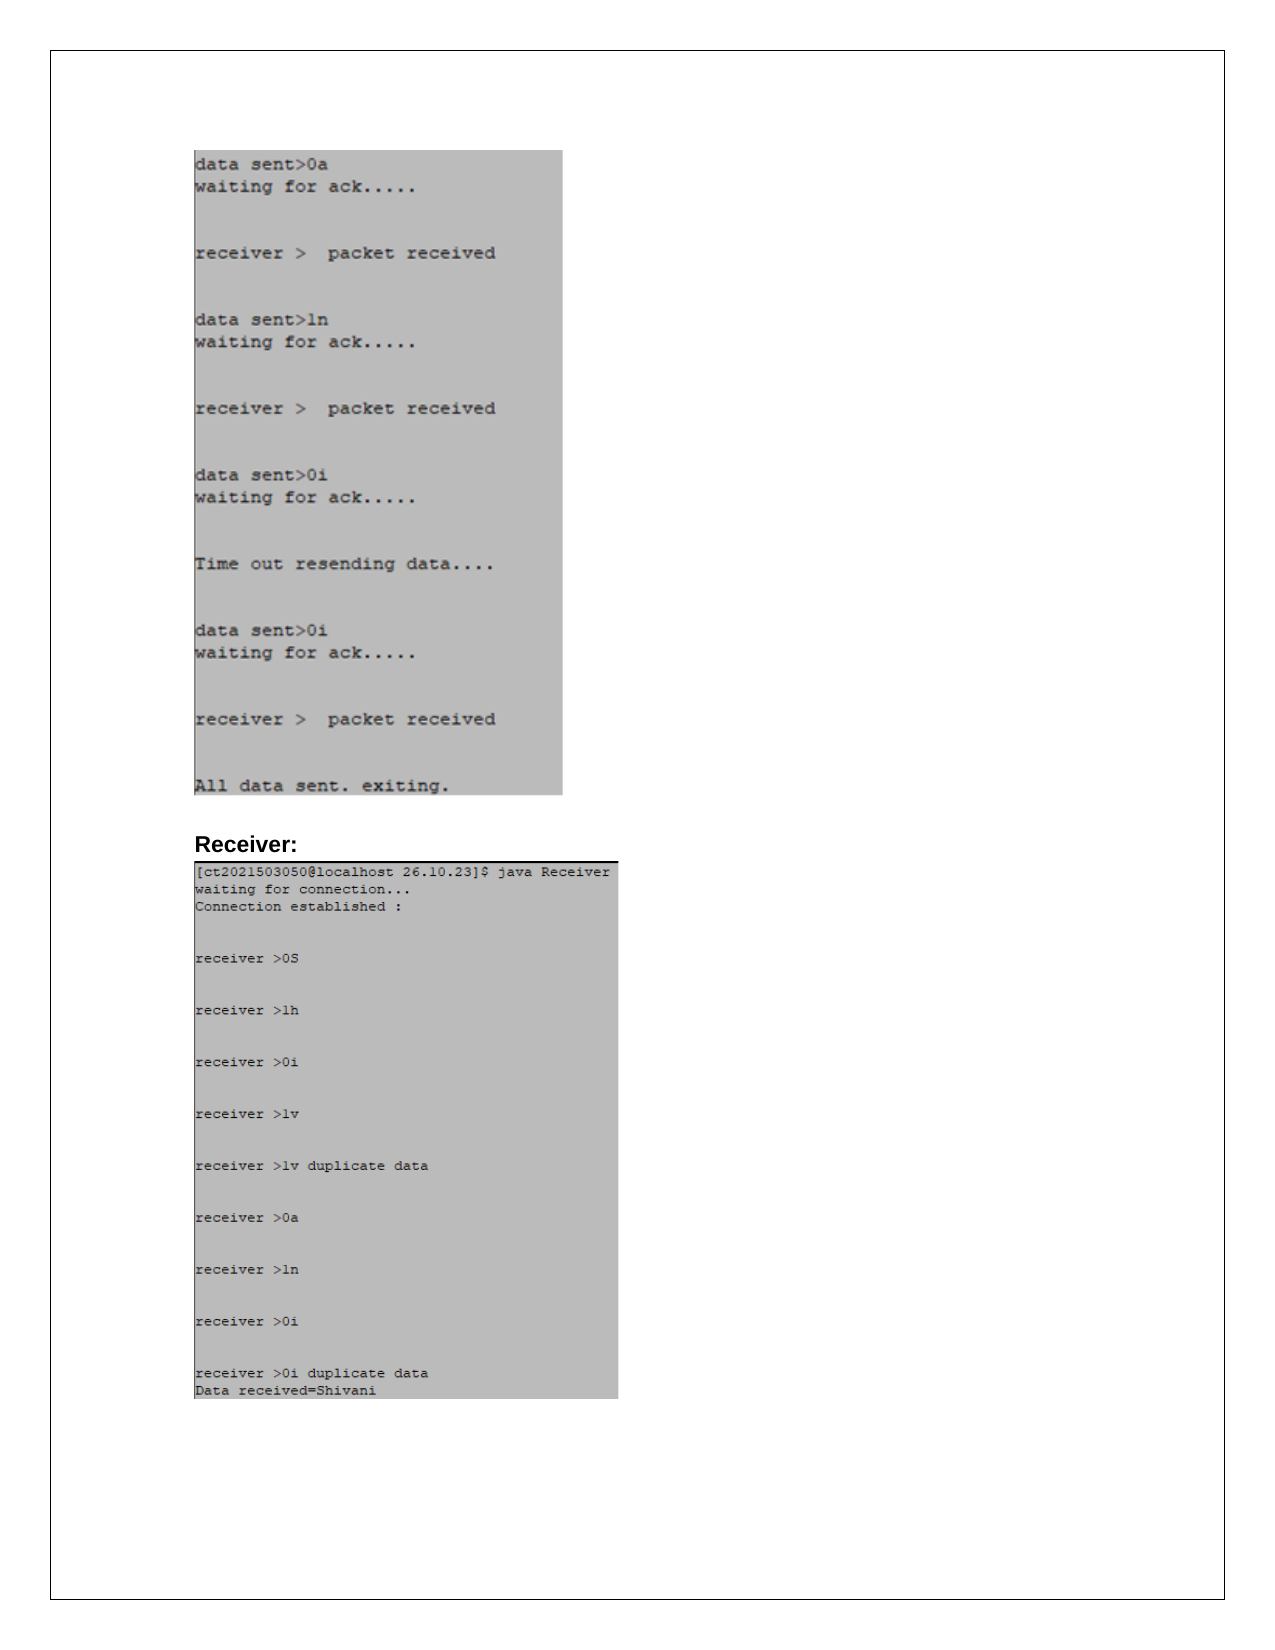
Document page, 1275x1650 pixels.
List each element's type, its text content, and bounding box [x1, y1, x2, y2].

picture [194, 861, 619, 1399]
picture [194, 150, 563, 797]
text Receiver: [150, 831, 1125, 857]
